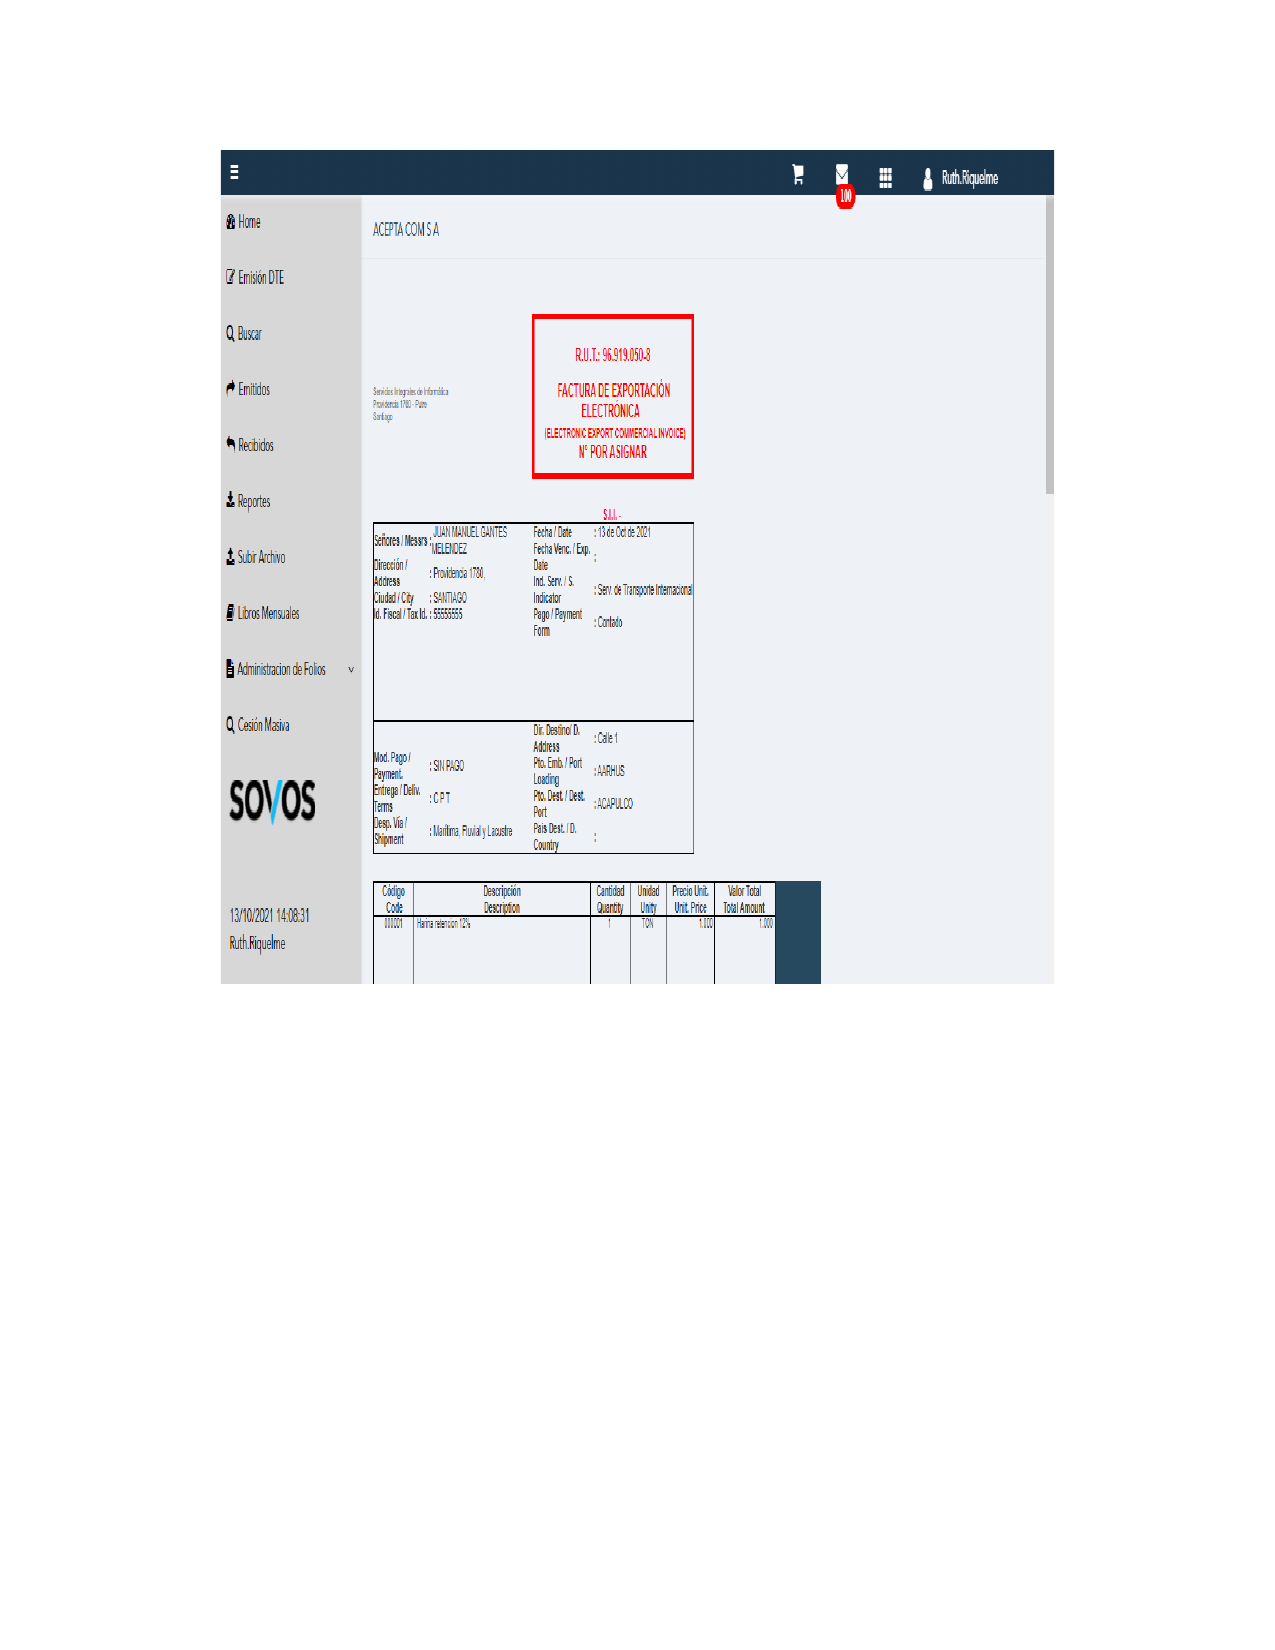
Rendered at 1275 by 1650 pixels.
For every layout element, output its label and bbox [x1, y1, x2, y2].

picture [220, 184, 1055, 1018]
